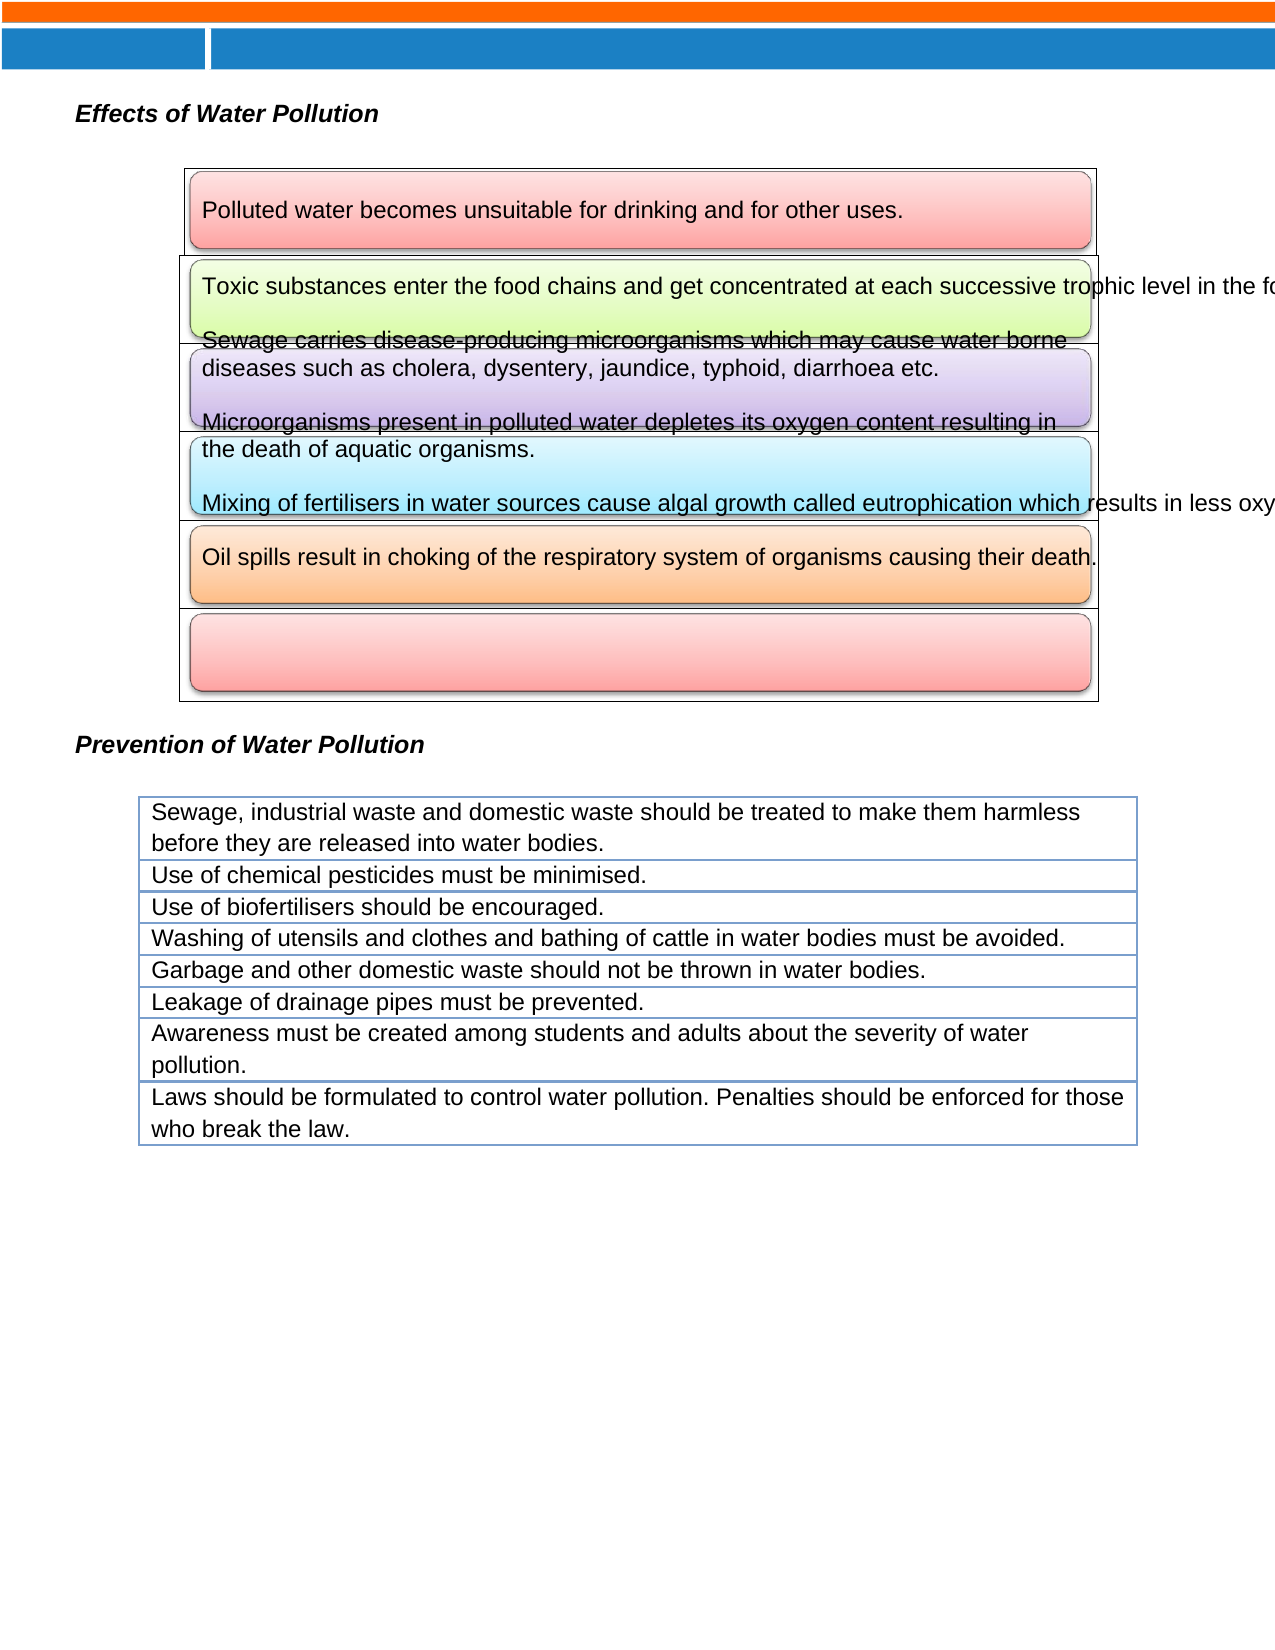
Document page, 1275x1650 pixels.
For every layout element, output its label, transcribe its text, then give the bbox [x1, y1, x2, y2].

picture [1022, 337, 1029, 343]
table_cell Washing of utensils and clothes and bathing of cattle in water bodies must be avoided. [140, 924, 1136, 954]
table_cell Awareness must be created among students and adults about the severity of water pollution. [140, 1019, 1136, 1080]
picture [492, 419, 498, 429]
picture [658, 337, 665, 343]
picture [488, 337, 495, 343]
picture [180, 432, 1098, 520]
picture [812, 419, 819, 428]
table_cell Laws should be formulated to control water pollution. Penalties should be enforced for those who break the law. [140, 1083, 1136, 1144]
picture [1020, 419, 1027, 428]
picture [623, 337, 630, 343]
picture [180, 521, 1098, 608]
picture [637, 337, 644, 343]
text Effects of Water Pollution [75, 99, 1275, 128]
picture [264, 337, 271, 343]
table_cell Garbage and other domestic waste should not be thrown in water bodies. [140, 956, 1136, 986]
table_cell Leakage of drainage pipes must be prevented. [140, 988, 1136, 1017]
picture [284, 419, 291, 428]
picture [179, 169, 1099, 255]
table_header Sewage, industrial waste and domestic waste should be treated to make them harmless before they are released into water bodies. [140, 798, 1136, 859]
picture [675, 419, 681, 429]
table_cell Use of chemical pesticides must be minimised. [140, 861, 1136, 890]
picture [180, 344, 1098, 431]
picture [381, 419, 387, 429]
text Prevention of Water Pollution [75, 730, 1275, 759]
picture [180, 256, 1098, 343]
picture [180, 609, 1098, 701]
picture [558, 337, 565, 343]
table_cell Use of biofertilisers should be encouraged. [140, 893, 1136, 922]
